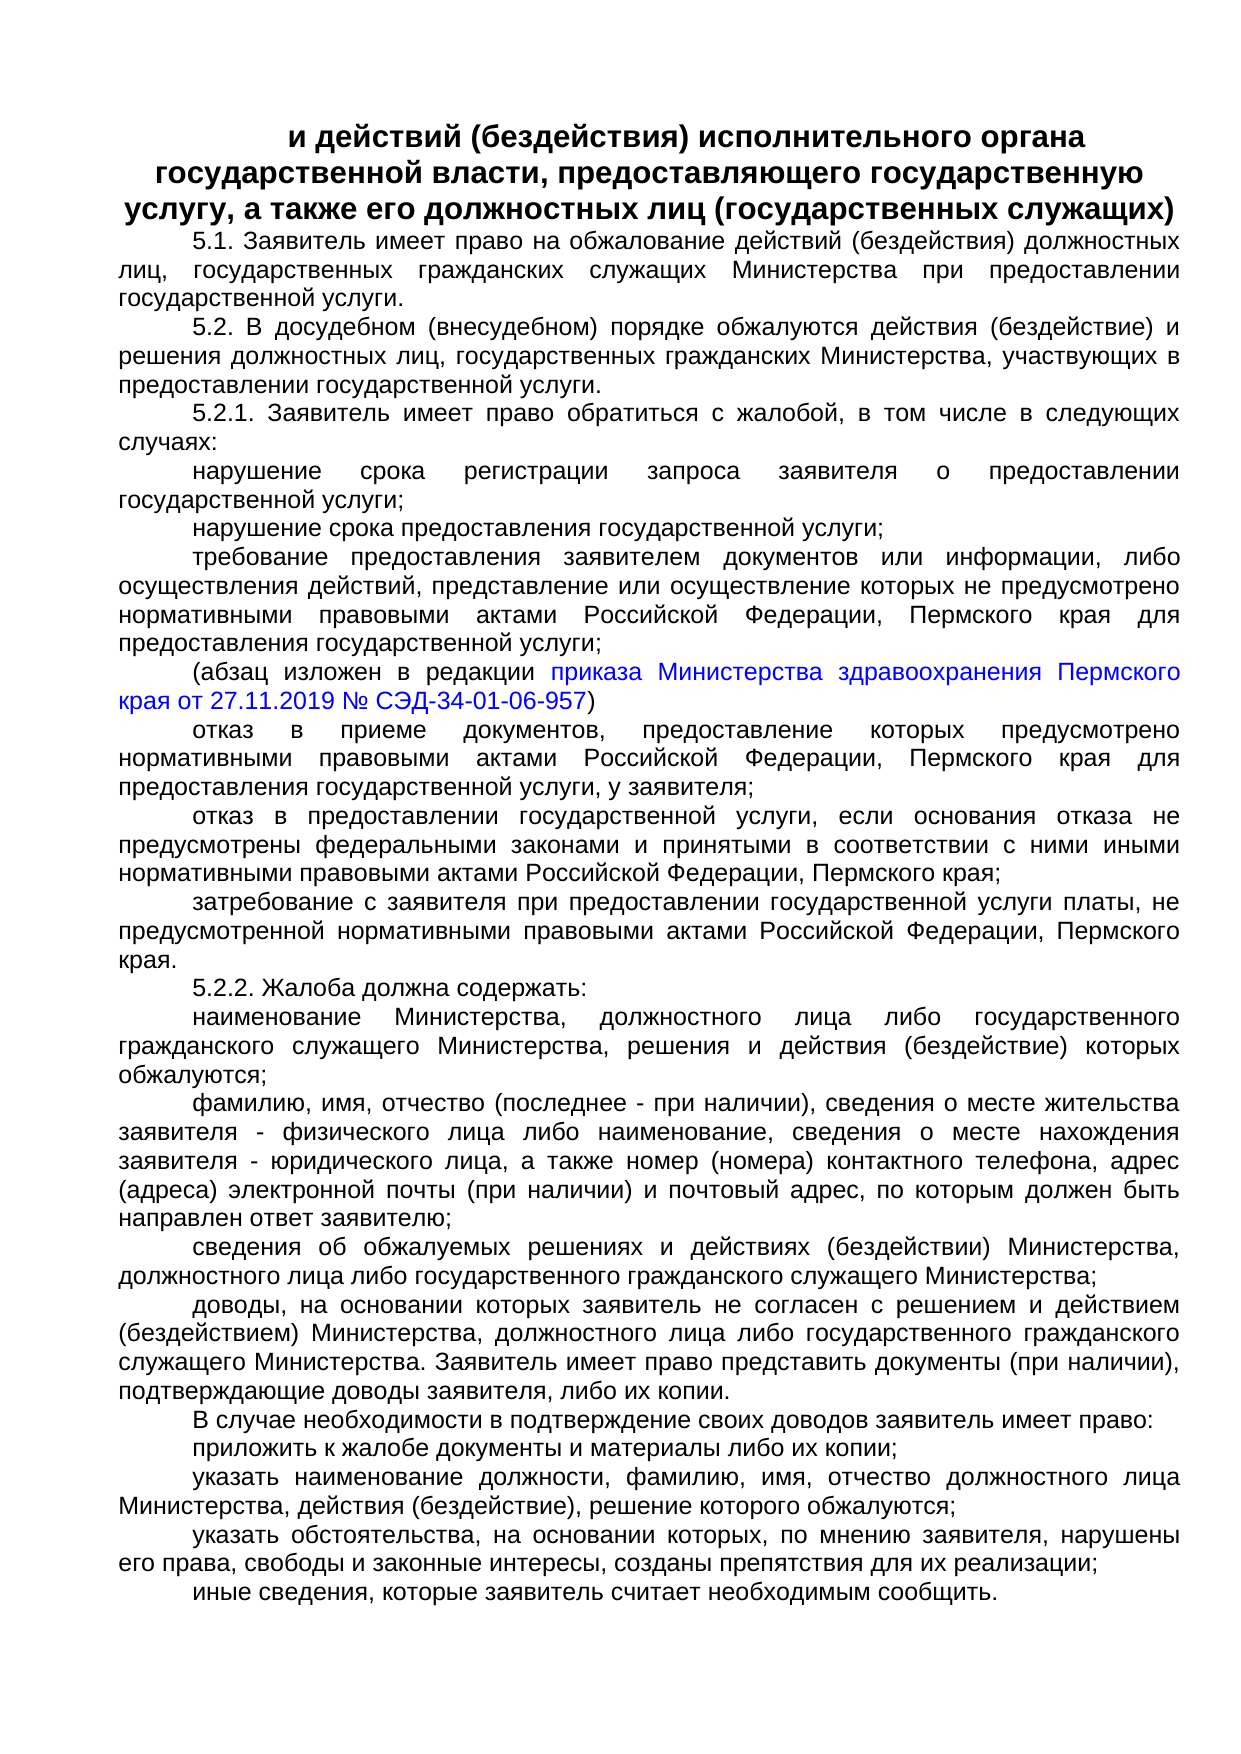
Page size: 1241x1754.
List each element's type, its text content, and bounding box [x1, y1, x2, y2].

text указать наименование должности, фамилию, имя, отчество должностного лица Министерства, действия (бездействие), решение которого обжалуются; [118, 1462, 1181, 1520]
text 5.1. Заявитель имеет право на обжалование действий (бездействия) должностных лиц, государственных гражданских служащих Министерства при предоставлении государственной услуги. [118, 226, 1181, 312]
text 5.2.1. Заявитель имеет право обратиться с жалобой, в том числе в следующих случаях: [118, 398, 1181, 456]
text требование предоставления заявителем документов или информации, либо осуществления действий, представление или осуществление которых не предусмотрено нормативными правовыми актами Российской Федерации, Пермского края для предоставления государственной услуги; [118, 542, 1181, 657]
text указать обстоятельства, на основании которых, по мнению заявителя, нарушены его права, свободы и законные интересы, созданы препятствия для их реализации; [118, 1520, 1181, 1577]
text 5.2.2. Жалоба должна содержать: [118, 973, 1181, 1002]
text приложить к жалобе документы и материалы либо их копии; [118, 1433, 1181, 1462]
text 5.2. В досудебном (внесудебном) порядке обжалуются действия (бездействие) и решения должностных лиц, государственных гражданских Министерства, участвующих в предоставлении государственной услуги. [118, 312, 1181, 398]
text нарушение срока предоставления государственной услуги; [118, 513, 1181, 542]
text В случае необходимости в подтверждение своих доводов заявитель имеет право: [118, 1405, 1181, 1433]
text и действий (бездействия) исполнительного органа государственной власти, предоставляющего государственную услугу, а также его должностных лиц (государственных служащих) [118, 118, 1181, 226]
text фамилию, имя, отчество (последнее - при наличии), сведения о месте жительства заявителя - физического лица либо наименование, сведения о месте нахождения заявителя - юридического лица, а также номер (номера) контактного телефона, адрес (адреса) электронной почты (при наличии) и почтовый адрес, по которым должен быть направлен ответ заявителю; [118, 1088, 1181, 1232]
text отказ в предоставлении государственной услуги, если основания отказа не предусмотрены федеральными законами и принятыми в соответствии с ними иными нормативными правовыми актами Российской Федерации, Пермского края; [118, 801, 1181, 887]
text сведения об обжалуемых решениях и действиях (бездействии) Министерства, должностного лица либо государственного гражданского служащего Министерства; [118, 1232, 1181, 1290]
text наименование Министерства, должностного лица либо государственного гражданского служащего Министерства, решения и действия (бездействие) которых обжалуются; [118, 1002, 1181, 1088]
text доводы, на основании которых заявитель не согласен с решением и действием (бездействием) Министерства, должностного лица либо государственного гражданского служащего Министерства. Заявитель имеет право представить документы (при наличии), подтверждающие доводы заявителя, либо их копии. [118, 1290, 1181, 1405]
text затребование с заявителя при предоставлении государственной услуги платы, не предусмотренной нормативными правовыми актами Российской Федерации, Пермского края. [118, 887, 1181, 973]
text (абзац изложен в редакции приказа Министерства здравоохранения Пермского края от 27.11.2019 № СЭД-34-01-06-957) [118, 657, 1181, 715]
text отказ в приеме документов, предоставление которых предусмотрено нормативными правовыми актами Российской Федерации, Пермского края для предоставления государственной услуги, у заявителя; [118, 715, 1181, 801]
text иные сведения, которые заявитель считает необходимым сообщить. [118, 1577, 1181, 1606]
text нарушение срока регистрации запроса заявителя о предоставлении государственной услуги; [118, 456, 1181, 513]
